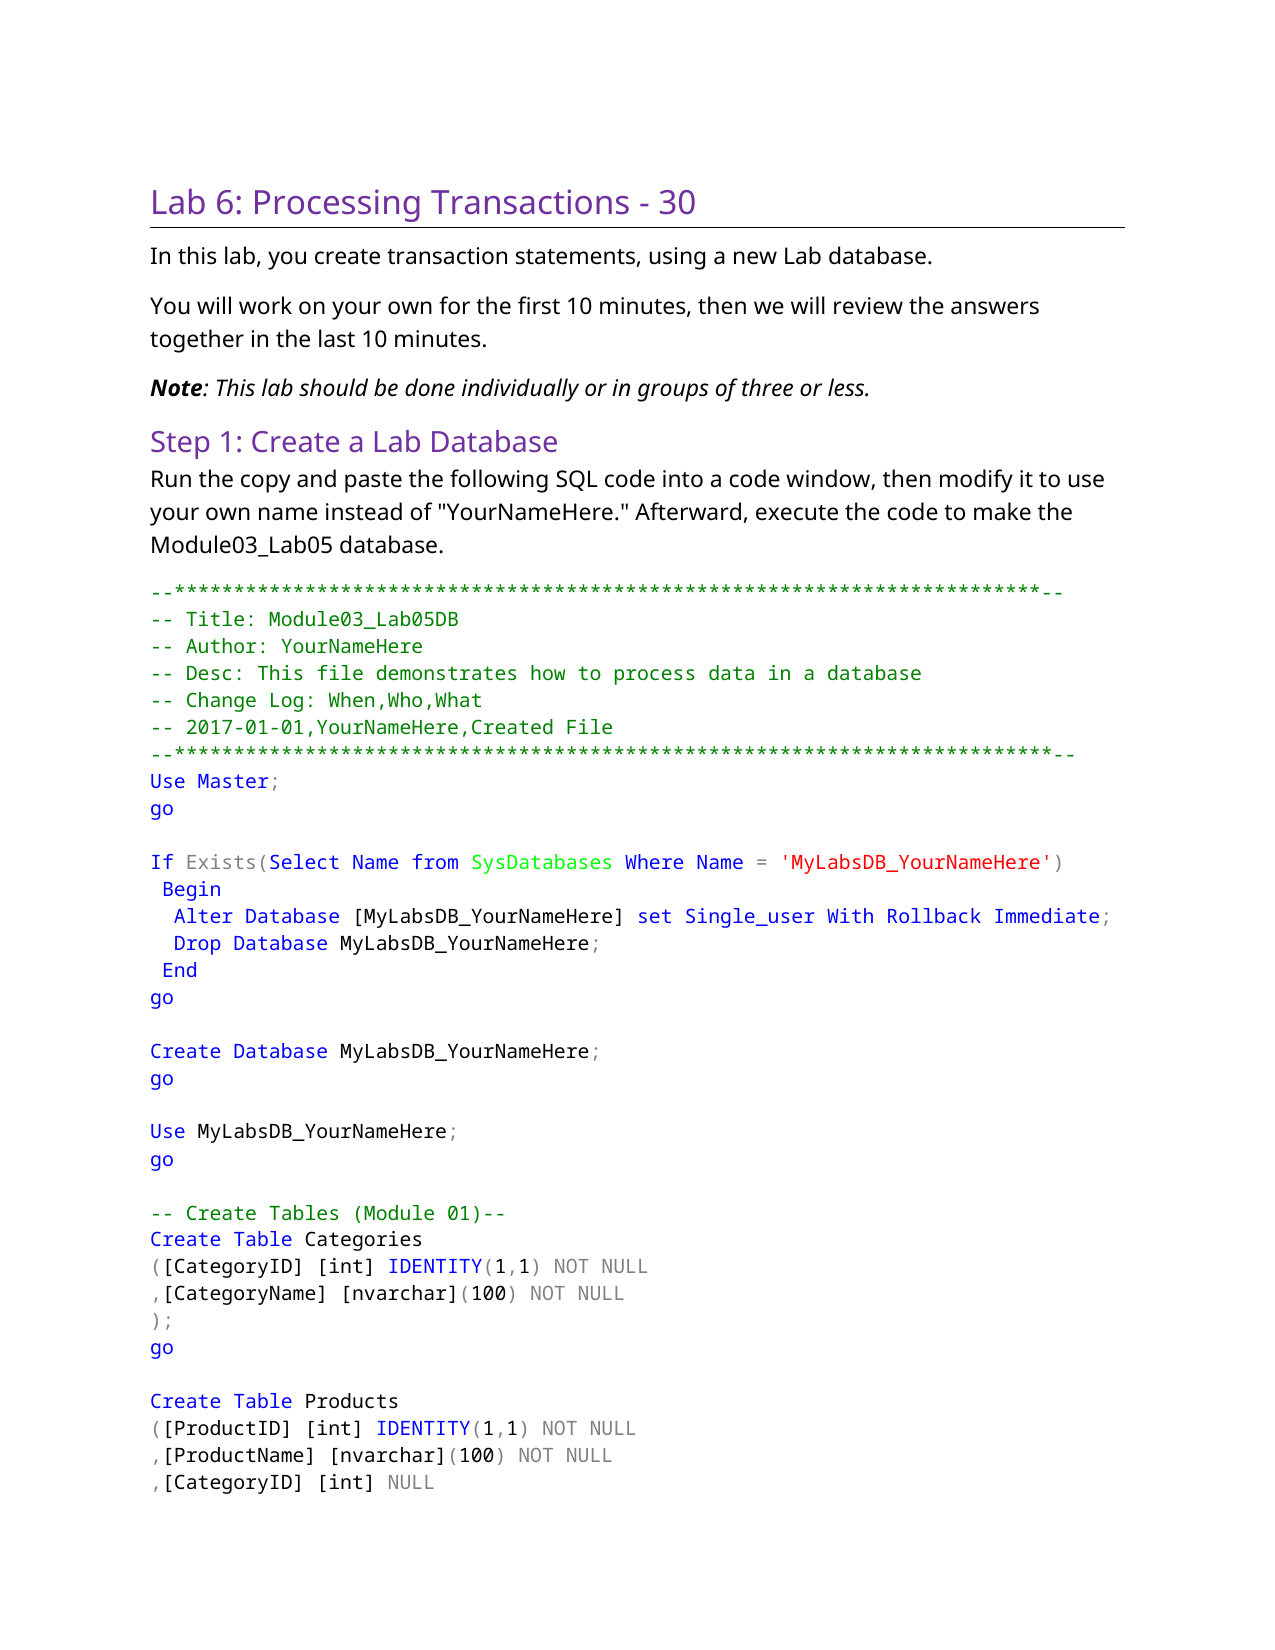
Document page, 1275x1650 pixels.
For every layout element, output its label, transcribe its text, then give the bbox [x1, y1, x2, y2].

text ,[CategoryName] [nvarchar](100) NOT NULL [150, 1280, 1125, 1307]
text Use MyLabsDB_YourNameHere; [150, 1118, 1125, 1145]
text --**************************************************************************-- [150, 740, 1125, 767]
text -- Change Log: When,Who,What [150, 686, 1125, 713]
text go [150, 983, 1125, 1010]
text Drop Database MyLabsDB_YourNameHere; [150, 929, 1125, 956]
text Note: This lab should be done individually or in groups of three or less. [150, 372, 1125, 403]
text In this lab, you create transaction statements, using a new Lab database. [150, 240, 1125, 271]
text You will work on your own for the first 10 minutes, then we will review the answers together in the last 10 minutes. [150, 290, 1125, 354]
text If Exists(Select Name from SysDatabases Where Name = 'MyLabsDB_YourNameHere') [150, 848, 1125, 875]
text Alter Database [MyLabsDB_YourNameHere] set Single_user With Rollback Immediate; [150, 902, 1125, 929]
text go [150, 1145, 1125, 1172]
text go [150, 1334, 1125, 1361]
text -- Desc: This file demonstrates how to process data in a database [150, 659, 1125, 686]
text Use Master; [150, 767, 1125, 794]
text Begin [150, 875, 1125, 902]
text Create Table Categories [150, 1226, 1125, 1253]
subtitle Lab 6: Processing Transactions - 30 [150, 179, 1125, 227]
text -- Create Tables (Module 01)-- [150, 1199, 1125, 1226]
text ,[ProductName] [nvarchar](100) NOT NULL [150, 1442, 1125, 1468]
text go [150, 1064, 1125, 1091]
text Create Database MyLabsDB_YourNameHere; [150, 1037, 1125, 1064]
text End [150, 956, 1125, 983]
text -- 2017-01-01,YourNameHere,Created File [150, 713, 1125, 740]
text ([ProductID] [int] IDENTITY(1,1) NOT NULL [150, 1414, 1125, 1442]
text ([CategoryID] [int] IDENTITY(1,1) NOT NULL [150, 1253, 1125, 1280]
text --*************************************************************************-- [150, 578, 1125, 605]
text ); [150, 1307, 1125, 1334]
subtitle Step 1: Create a Lab Database [150, 421, 1125, 461]
text -- Title: Module03_Lab05DB [150, 605, 1125, 632]
text Run the copy and paste the following SQL code into a code window, then modify it to use your own name instead of "YourNameHere." Afterward, execute the code to make the Module03_Lab05 database. [150, 463, 1125, 560]
text -- Author: YourNameHere [150, 632, 1125, 659]
text go [150, 794, 1125, 821]
text Create Table Products [150, 1388, 1125, 1414]
text ,[CategoryID] [int] NULL [150, 1468, 1125, 1496]
